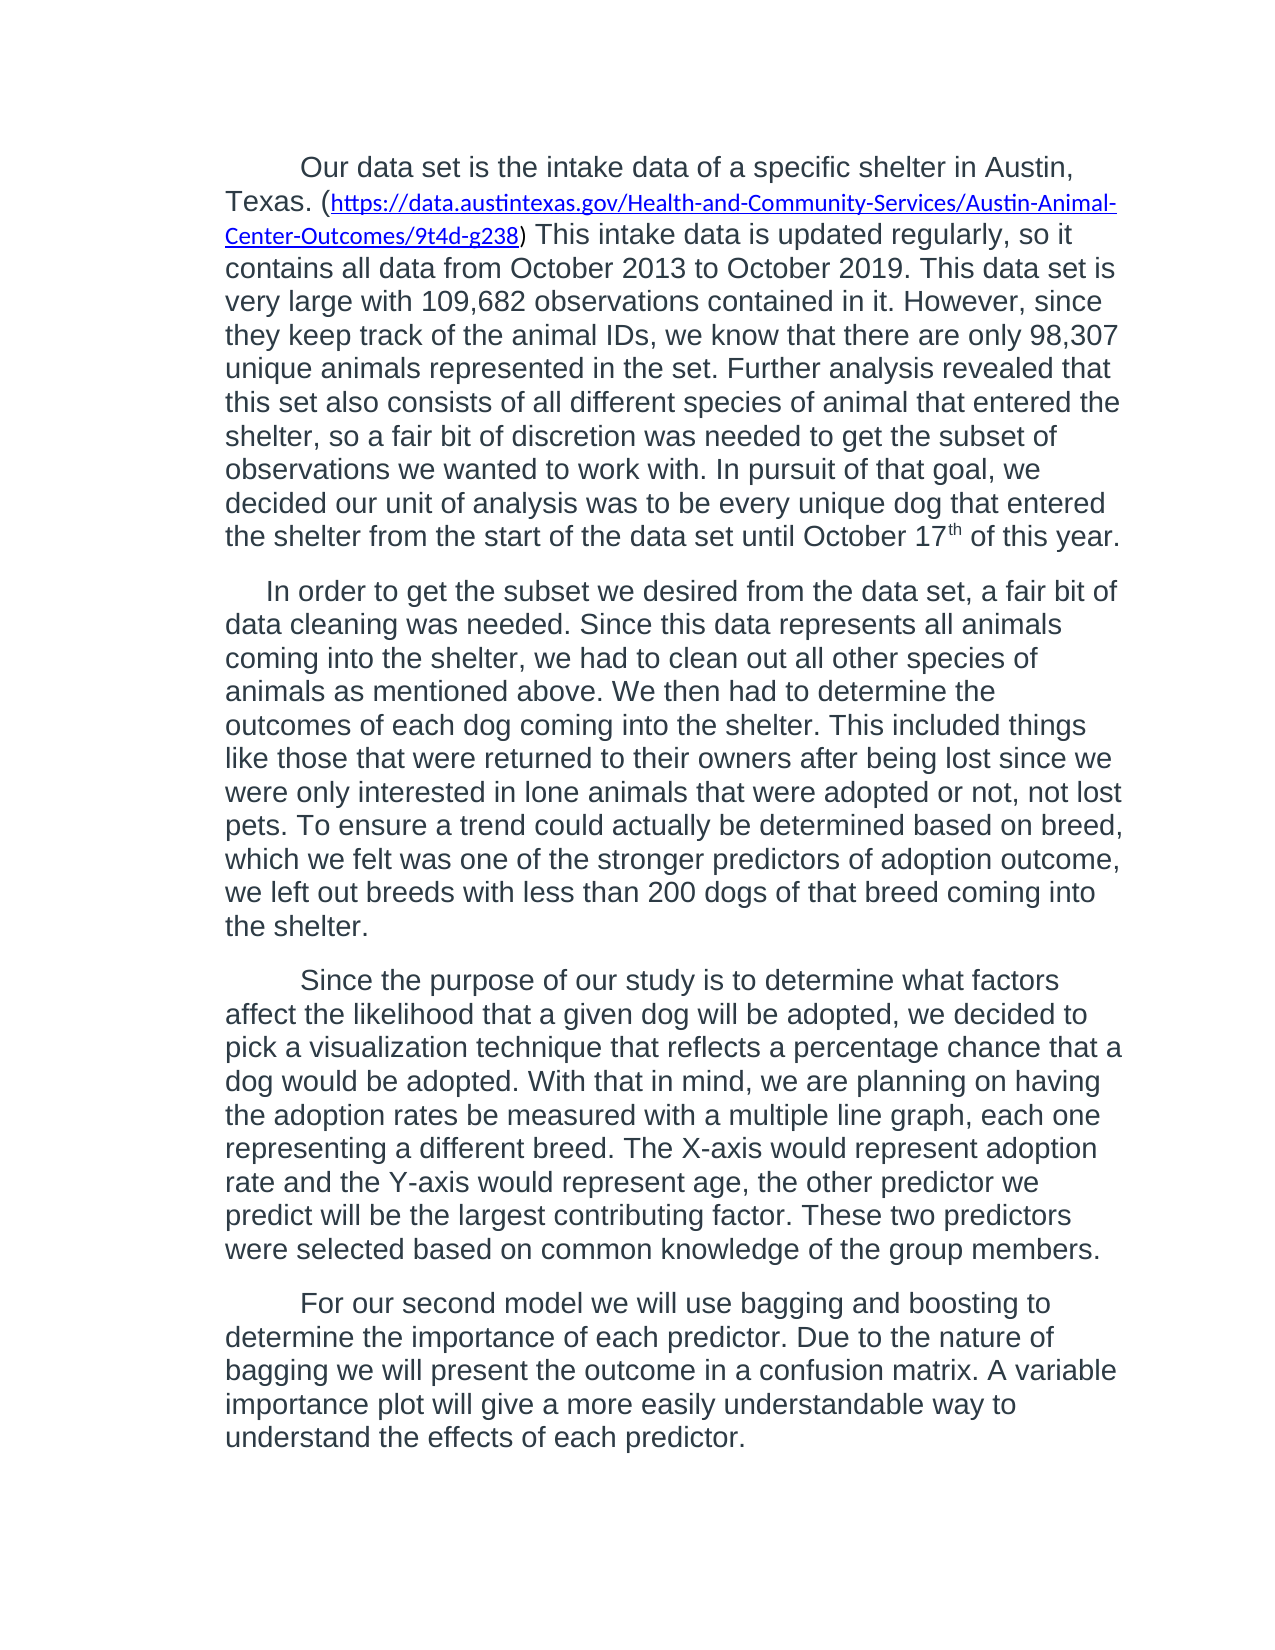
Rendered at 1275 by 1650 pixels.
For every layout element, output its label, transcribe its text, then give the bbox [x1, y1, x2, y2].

text In order to get the subset we desired from the data set, a fair bit of data cleaning was needed. Since this data represents all animals coming into the shelter, we had to clean out all other species of animals as mentioned above. We then had to determine the outcomes of each dog coming into the shelter. This included things like those that were returned to their owners after being lost since we were only interested in lone animals that were adopted or not, not lost pets. To ensure a trend could actually be determined based on breed, which we felt was one of the stronger predictors of adoption outcome, we left out breeds with less than 200 dogs of that breed coming into the shelter. [225, 573, 1125, 942]
text Our data set is the intake data of a specific shelter in Austin, Texas. (https://data.austintexas.gov/Health-and-Community-Services/Austin-Animal-Center-Outcomes/9t4d-g238) This intake data is updated regularly, so it contains all data from October 2013 to October 2019. This data set is very large with 109,682 observations contained in it. However, since they keep track of the animal IDs, we know that there are only 98,307 unique animals represented in the set. Further analysis revealed that this set also consists of all different species of animal that entered the shelter, so a fair bit of discretion was needed to get the subset of observations we wanted to work with. In pursuit of that goal, we decided our unit of analysis was to be every unique dog that entered the shelter from the start of the data set until October 17th of this year. [225, 150, 1125, 553]
text For our second model we will use bagging and boosting to determine the importance of each predictor. Due to the nature of bagging we will present the outcome in a confusion matrix. A variable importance plot will give a more easily understandable way to understand the effects of each predictor. [225, 1286, 1125, 1454]
text Since the purpose of our study is to determine what factors affect the likelihood that a given dog will be adopted, we decided to pick a visualization technique that reflects a percentage chance that a dog would be adopted. With that in mind, we are planning on having the adoption rates be measured with a multiple line graph, each one representing a different breed. The X-axis would represent adoption rate and the Y-axis would represent age, the other predictor we predict will be the largest contributing factor. These two predictors were selected based on common knowledge of the group members. [225, 963, 1125, 1265]
